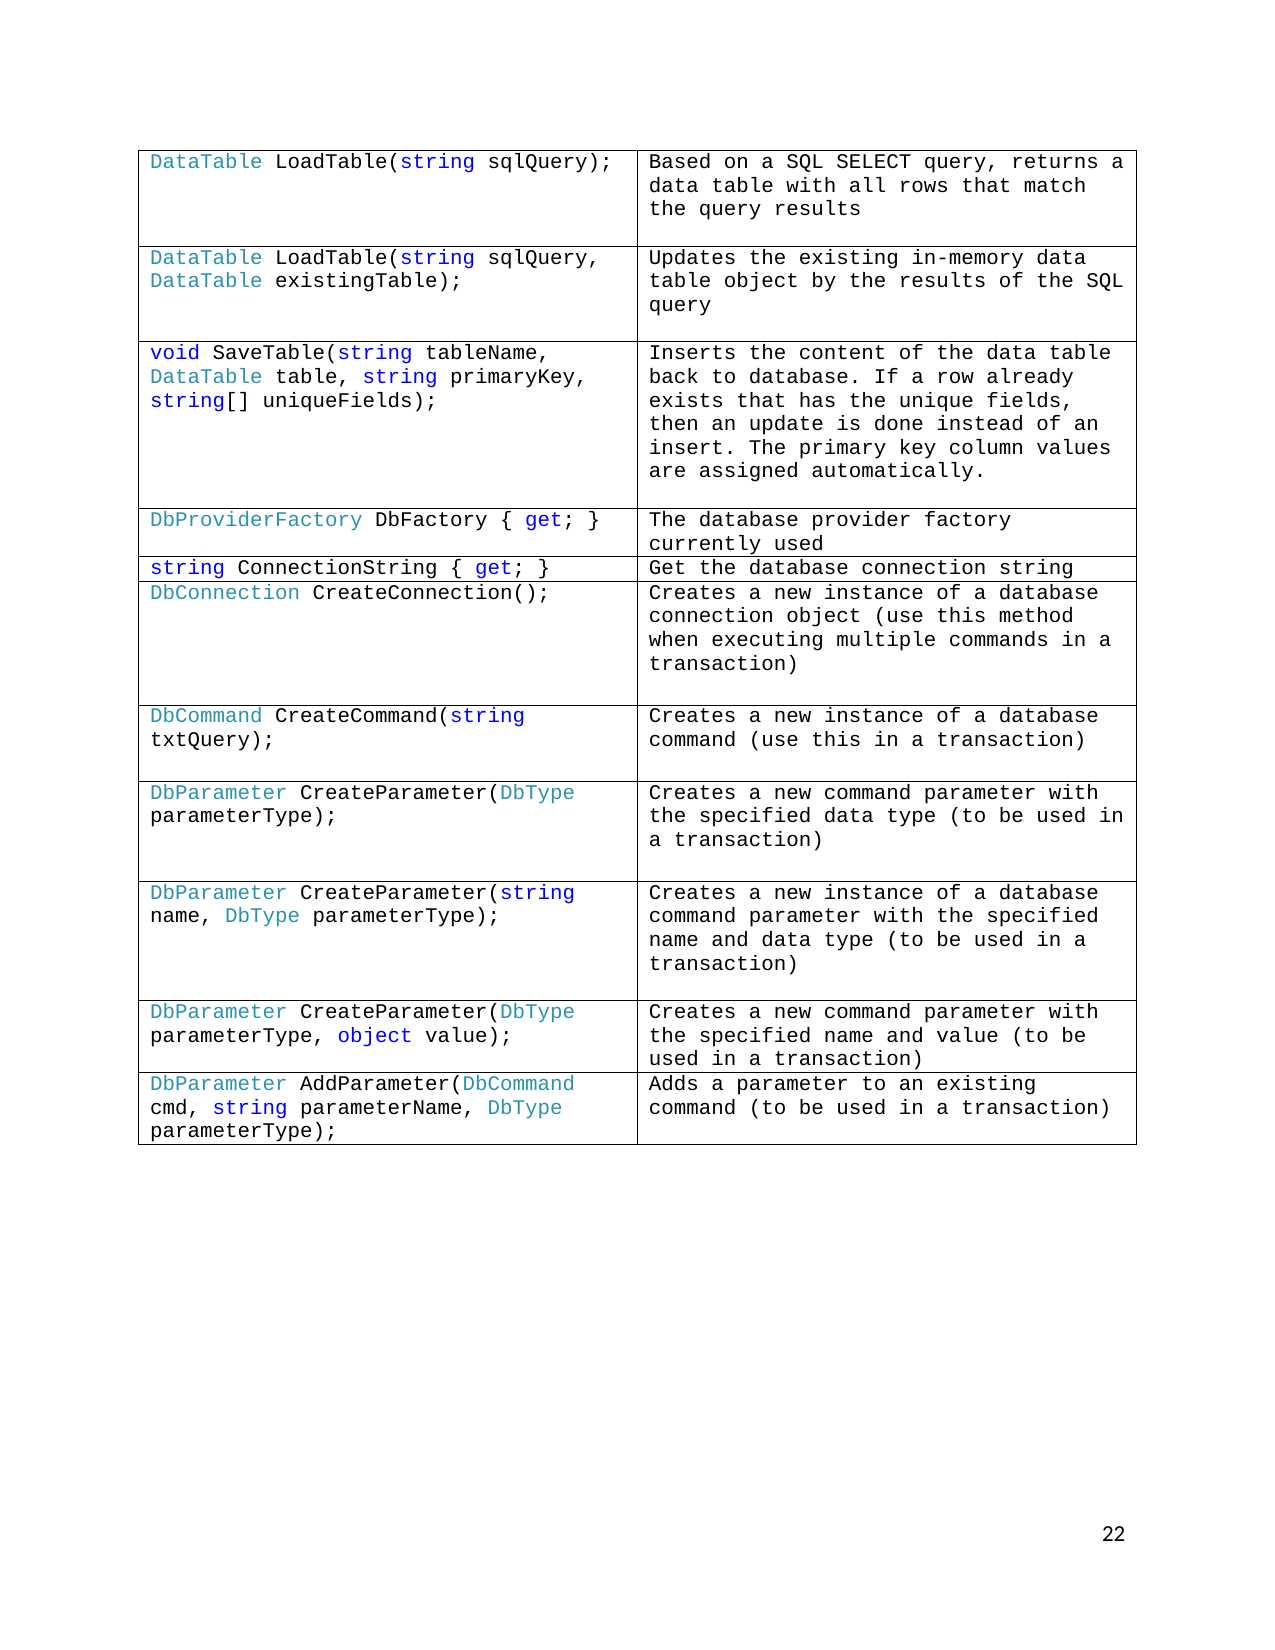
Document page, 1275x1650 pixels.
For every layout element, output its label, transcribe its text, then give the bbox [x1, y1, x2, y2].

table_cell DbCommand CreateCommand(string txtQuery); [139, 706, 637, 781]
table_cell Creates a new instance of a database connection object (use this method when executing multiple commands in a transaction) [638, 582, 1136, 704]
table_cell DbParameter CreateParameter(DbType parameterType, object value); [139, 1001, 637, 1072]
table_cell DbParameter CreateParameter(string name, DbType parameterType); [139, 882, 637, 1000]
table_cell DbProviderFactory DbFactory { get; } [139, 509, 637, 556]
table_cell Creates a new instance of a database command parameter with the specified name and data type (to be used in a transaction) [638, 882, 1136, 1000]
table_cell Based on a SQL SELECT query, returns a data table with all rows that match the query results [638, 151, 1136, 246]
table_cell DataTable LoadTable(string sqlQuery); [139, 151, 637, 246]
table_cell Adds a parameter to an existing command (to be used in a transaction) [638, 1073, 1136, 1144]
table_cell void SaveTable(string tableName, DataTable table, string primaryKey, string[] uniqueFields); [139, 342, 637, 508]
table_cell Creates a new command parameter with the specified data type (to be used in a transaction) [638, 782, 1136, 881]
table_cell DbConnection CreateConnection(); [139, 582, 637, 704]
table_cell Creates a new instance of a database command (use this in a transaction) [638, 706, 1136, 781]
table_cell Inserts the content of the data table back to database. If a row already exists that has the unique fields, then an update is done instead of an insert. The primary key column values are assigned automatically. [638, 342, 1136, 508]
table_cell DbParameter AddParameter(DbCommand cmd, string parameterName, DbType parameterType); [139, 1073, 637, 1144]
table_cell The database provider factory currently used [638, 509, 1136, 556]
table_cell string ConnectionString { get; } [139, 557, 637, 581]
table_cell DataTable LoadTable(string sqlQuery, DataTable existingTable); [139, 247, 637, 341]
table_cell Updates the existing in-memory data table object by the results of the SQL query [638, 247, 1136, 341]
table_cell DbParameter CreateParameter(DbType parameterType); [139, 782, 637, 881]
table_cell Creates a new command parameter with the specified name and value (to be used in a transaction) [638, 1001, 1136, 1072]
table_cell Get the database connection string [638, 557, 1136, 581]
